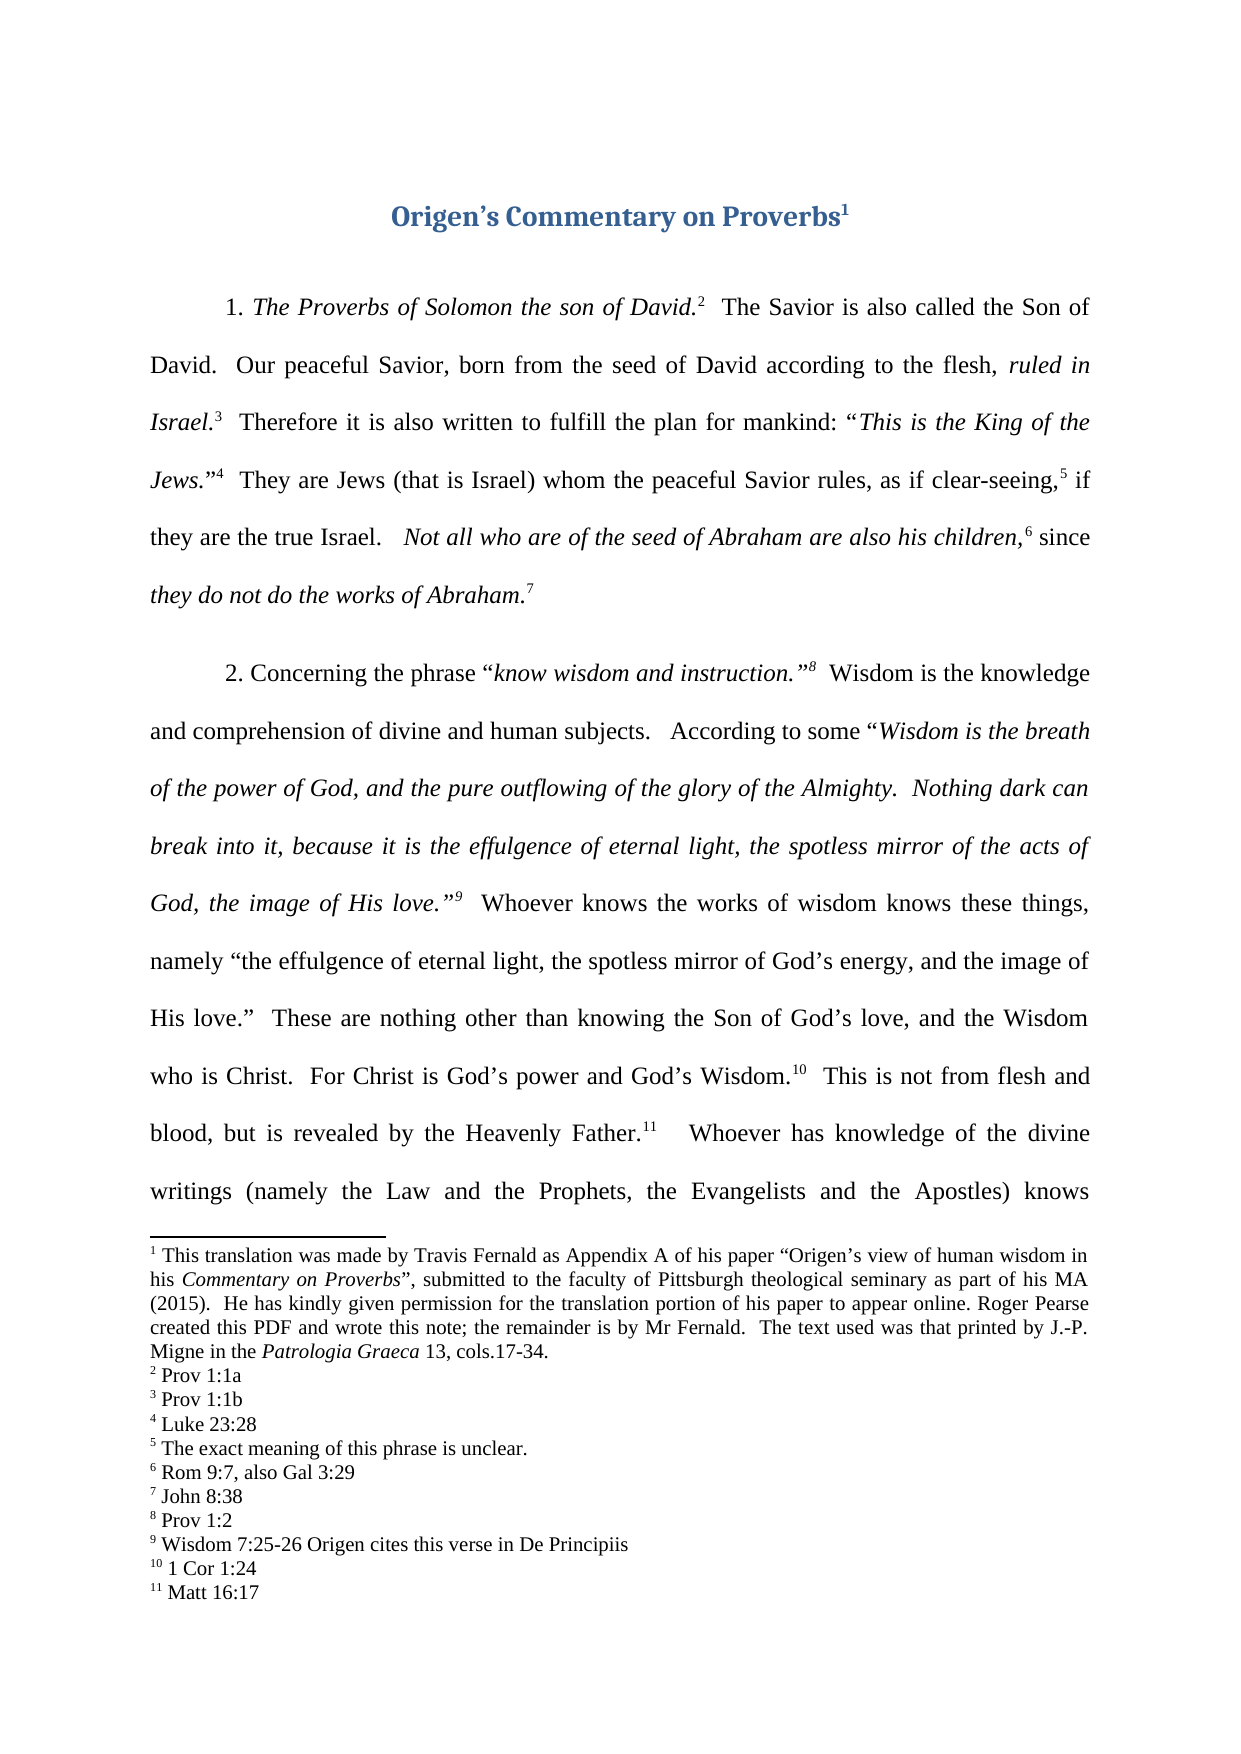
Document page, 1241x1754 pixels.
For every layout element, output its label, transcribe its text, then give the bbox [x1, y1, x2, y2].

subtitle Origen’s Commentary on Proverbs [150, 200, 1090, 233]
text 1. The Proverbs of Solomon the son of David. The Savior is also called the Son of David. Our peaceful Savior, born from the seed of David according to the flesh, ruled in Israel. Therefore it is also written to fulfill the plan for mankind: “This is the King of the Jews.” They are Jews (that is Israel) whom the peaceful Savior rules, as if clear-seeing, if they are the true Israel. Not all who are of the seed of Abraham are also his children, since they do not do the works of Abraham. [150, 292, 1090, 609]
text 2. Concerning the phrase “know wisdom and instruction.” Wisdom is the knowledge and comprehension of divine and human subjects. According to some “Wisdom is the breath of the power of God, and the pure outflowing of the glory of the Almighty. Nothing dark can break into it, because it is the effulgence of eternal light, the spotless mirror of the acts of God, the image of His love.” Whoever knows the works of wisdom knows these things, namely “the effulgence of eternal light, the spotless mirror of God’s energy, and the image of His love.” These are nothing other than knowing the Son of God’s love, and the Wisdom who is Christ. For Christ is God’s power and God’s Wisdom. This is not from flesh and blood, but is revealed by the Heavenly Father. Whoever has knowledge of the divine writings (namely the Law and the Prophets, the Evangelists and the Apostles) knows Wisdom. He places his foundation upon the Rock, that is to say, upon the faith of Christ, so that he can withstand the rain, the wind and the spirits, manifestly all the trials which emerge from thence. Consider that Luke says that Jesus praised the unjust servant, who, despite his abuse, received praise for his quick action and because of his sharp mind. This seems to be made clear by this verse: “The serpent was the wisest of all the wild animals,” according to which it is also said “Be as wise as serpents,” of course not forgetting the evil cunning of the serpent. [150, 658, 1090, 1204]
